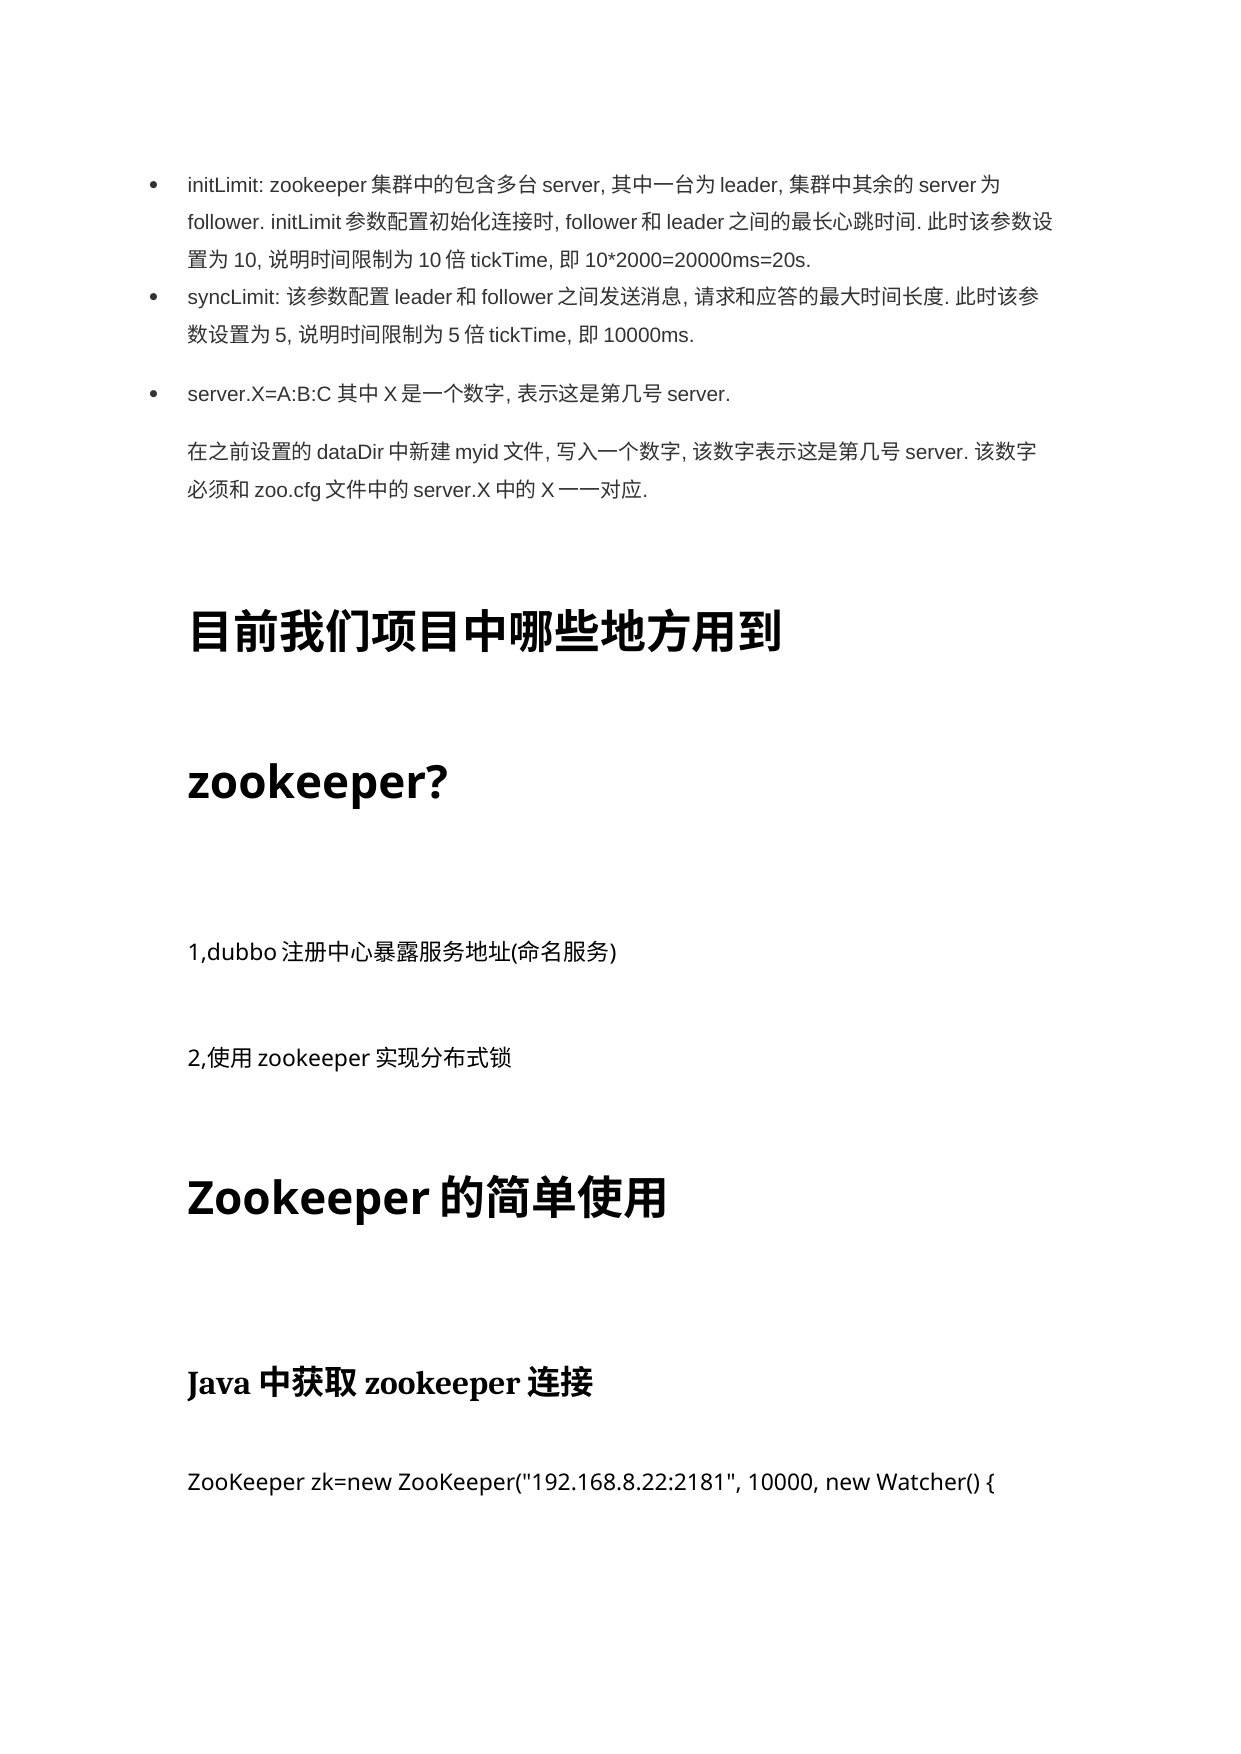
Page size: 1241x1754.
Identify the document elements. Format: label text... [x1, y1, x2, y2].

list initLimit: zookeeper集群中的包含多台server, 其中一台为leader, 集群中其余的server为follower. initLimit参数配置初始化连接时, follower和leader之间的最长心跳时间. 此时该参数设置为10, 说明时间限制为10倍tickTime, 即10*2000=20000ms=20s. [150, 164, 1053, 277]
list server.X=A:B:C 其中X是一个数字, 表示这是第几号server. [150, 373, 1053, 411]
subtitle Java中获取zookeeper连接 [187, 1356, 1053, 1404]
text 2,使用zookeeper实现分布式锁 [187, 1040, 1053, 1073]
text 在之前设置的dataDir中新建myid文件, 写入一个数字, 该数字表示这是第几号server. 该数字必须和zoo.cfg文件中的server.X中的X一一对应. [187, 432, 1053, 507]
subtitle 目前我们项目中哪些地方用到zookeeper? [187, 595, 1053, 812]
list syncLimit: 该参数配置leader和follower之间发送消息, 请求和应答的最大时间长度. 此时该参数设置为5, 说明时间限制为5倍tickTime, 即10000ms. [150, 277, 1053, 352]
subtitle Zookeeper的简单使用 [187, 1161, 1053, 1227]
text ZooKeeper zk=new ZooKeeper("192.168.8.22:2181", 10000, new Watcher() { [187, 1466, 1053, 1497]
text 1,dubbo注册中心暴露服务地址(命名服务) [187, 934, 1053, 967]
